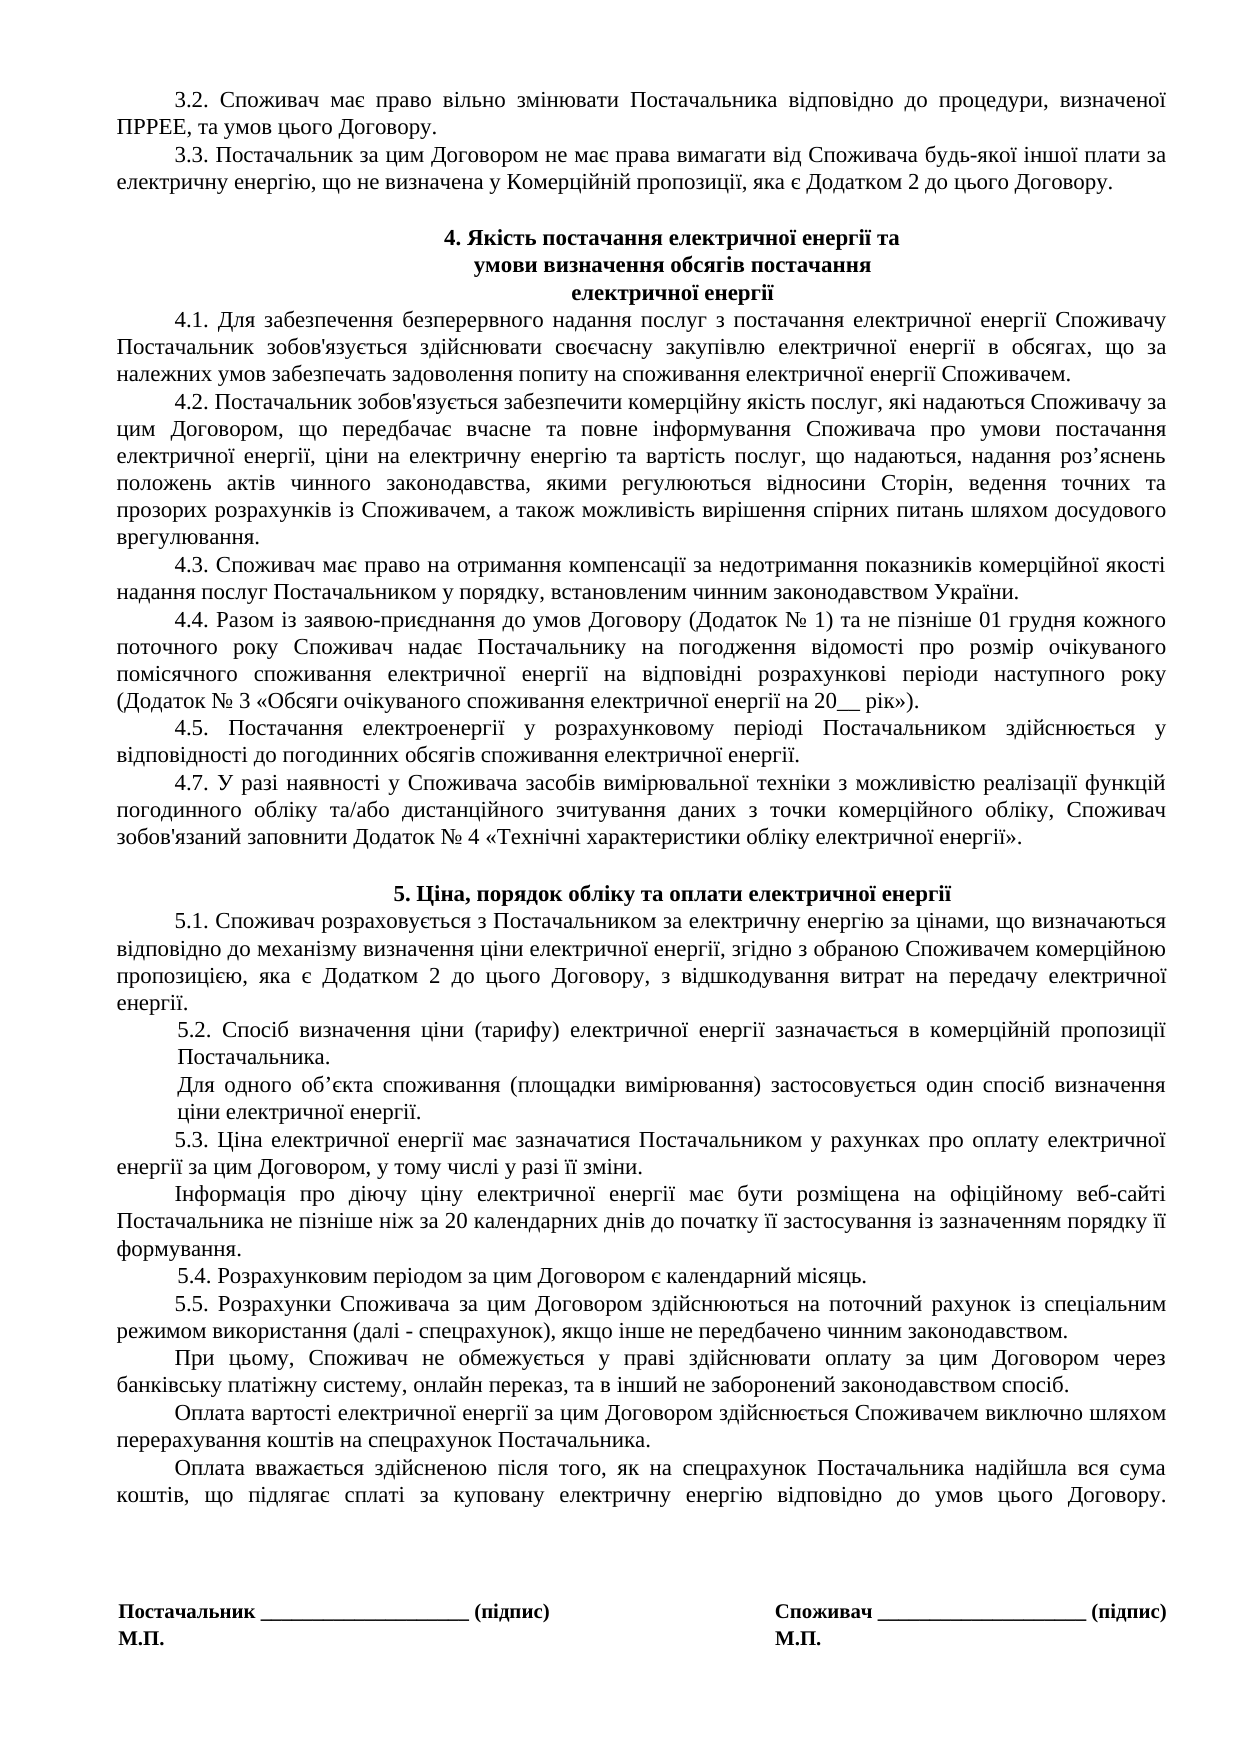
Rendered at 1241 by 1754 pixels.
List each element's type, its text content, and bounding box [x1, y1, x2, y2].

text 4.1. Для забезпечення безперервного надання послуг з постачання електричної енергії Споживачу Постачальник зобов'язується здійснювати своєчасну закупівлю електричної енергії в обсягах, що за належних умов забезпечать задоволення попиту на споживання електричної енергії Споживачем. [116, 306, 1168, 387]
text При цьому, Споживач не обмежується у праві здійснювати оплату за цим Договором через банківську платіжну систему, онлайн переказ, та в інший не заборонений законодавством спосіб. [116, 1344, 1168, 1398]
text 4.2. Постачальник зобов'язується забезпечити комерційну якість послуг, які надаються Споживачу за цим Договором, що передбачає вчасне та повне інформування Споживача про умови постачання електричної енергії, ціни на електричну енергію та вартість послуг, що надаються, надання роз’яснень положень актів чинного законодавства, якими регулюються відносини Сторін, ведення точних та прозорих розрахунків із Споживачем, а також можливість вирішення спірних питань шляхом досудового врегулювання. [116, 388, 1168, 550]
text 5.3. Ціна електричної енергії має зазначатися Постачальником у рахунках про оплату електричної енергії за цим Договором, у тому числі у разі її зміни. [116, 1126, 1168, 1179]
subtitle 5. Ціна, порядок обліку та оплати електричної енергії [172, 880, 1172, 906]
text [116, 1454, 1168, 1507]
text 5.1. Споживач розраховується з Постачальником за електричну енергію за цінами, що визначаються відповідно до механізму визначення ціни електричної енергії, згідно з обраною Споживачем комерційною пропозицією, яка є Додатком 2 до цього Договору, з відшкодування витрат на передачу електричної енергії. [116, 907, 1168, 1015]
text 3.2. Споживач має право вільно змінювати Постачальника відповідно до процедури, визначеної ПРРЕЕ, та умов цього Договору. [116, 86, 1168, 139]
text 3.3. Постачальник за цим Договором не має права вимагати від Споживача будь-якої іншої плати за електричну енергію, що не визначена у Комерційній пропозиції, яка є Додатком 2 до цього Договору. [116, 141, 1168, 194]
text 5.5. Розрахунки Споживача за цим Договором здійснюються на поточний рахунок із спеціальним режимом використання (далі - спецрахунок), якщо інше не передбачено чинним законодавством. [116, 1290, 1168, 1343]
text Для одного об’єкта споживання (площадки вимірювання) застосовується один спосіб визначення ціни електричної енергії. [177, 1071, 1168, 1124]
text 4.5. Постачання електроенергії у розрахунковому періоді Постачальником здійснюється у відповідності до погодинних обсягів споживання електричної енергії. [116, 714, 1168, 768]
text 4.4. Разом із заявою-приєднання до умов Договору (Додаток № 1) та не пізніше 01 грудня кожного поточного року Споживач надає Постачальнику на погодження відомості про розмір очікуваного помісячного споживання електричної енергії на відповідні розрахункові періоди наступного року (Додаток № 3 «Обсяги очікуваного споживання електричної енергії на 20__ рік»). [116, 606, 1168, 713]
text 4.7. У разі наявності у Споживача засобів вимірювальної техніки з можливістю реалізації функцій погодинного обліку та/або дистанційного зчитування даних з точки комерційного обліку, Споживач зобов'язаний заповнити Додаток № 4 «Технічні характеристики обліку електричної енергії». [116, 769, 1168, 850]
subtitle 4. Якість постачання електричної енергії та умови визначення обсягів постачання електричної енергії [414, 224, 930, 305]
text Інформація про діючу ціну електричної енергії має бути розміщена на офіційному веб-сайті Постачальника не пізніше ніж за 20 календарних днів до початку її застосування із зазначенням порядку її формування. [116, 1180, 1168, 1261]
text 5.2. Спосіб визначення ціни (тарифу) електричної енергії зазначається в комерційній пропозиції Постачальника. [177, 1016, 1168, 1070]
text 5.4. Розрахунковим періодом за цим Договором є календарний місяць. [177, 1262, 1168, 1288]
text Оплата вартості електричної енергії за цим Договором здійснюється Споживачем виключно шляхом перерахування коштів на спецрахунок Постачальника. [116, 1399, 1168, 1453]
text 4.3. Споживач має право на отримання компенсації за недотримання показників комерційної якості надання послуг Постачальником у порядку, встановленим чинним законодавством України. [116, 551, 1168, 604]
